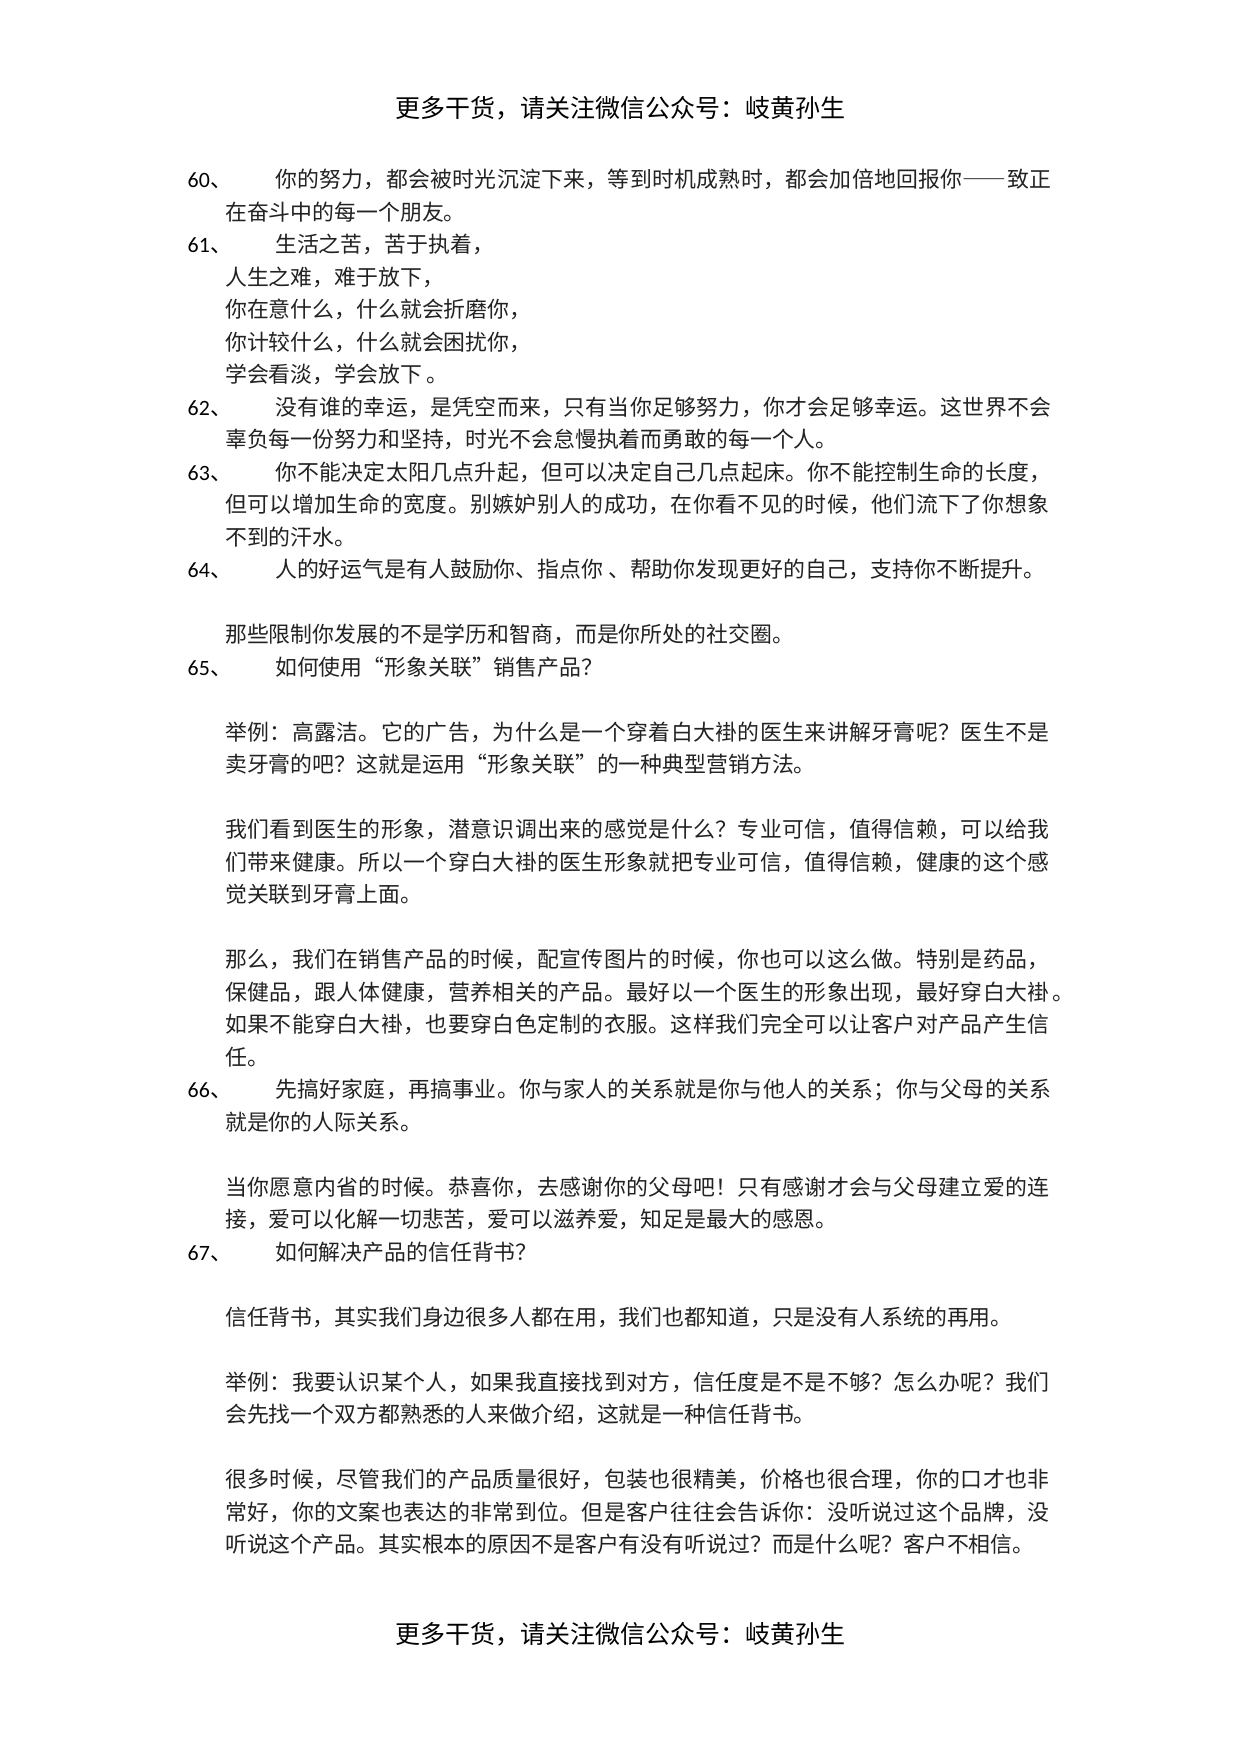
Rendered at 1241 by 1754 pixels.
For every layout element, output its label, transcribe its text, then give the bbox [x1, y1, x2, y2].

list 人的好运气是有人鼓励你、指点你 、帮助你发现更好的自己，支持你不断提升。 那些限制你发展的不是学历和智商，而是你所处的社交圈。 [187, 552, 1053, 649]
list 先搞好家庭，再搞事业。你与家人的关系就是你与他人的关系；你与父母的关系就是你的人际关系。 当你愿意内省的时候。恭喜你，去感谢你的父母吧！只有感谢才会与父母建立爱的连接，爱可以化解一切悲苦，爱可以滋养爱，知足是最大的感恩。 [187, 1072, 1053, 1234]
list 你的努力，都会被时光沉淀下来，等到时机成熟时，都会加倍地回报你——致正在奋斗中的每一个朋友。 [187, 162, 1053, 227]
list 没有谁的幸运，是凭空而来，只有当你足够努力，你才会足够幸运。这世界不会辜负每一份努力和坚持，时光不会怠慢执着而勇敢的每一个人。 [187, 389, 1053, 454]
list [187, 1234, 1053, 1559]
list 如何使用“形象关联”销售产品？ 举例：高露洁。它的广告，为什么是一个穿着白大褂的医生来讲解牙膏呢？医生不是卖牙膏的吧？这就是运用“形象关联”的一种典型营销方法。 我们看到医生的形象，潜意识调出来的感觉是什么？专业可信，值得信赖，可以给我们带来健康。所以一个穿白大褂的医生形象就把专业可信，值得信赖，健康的这个感觉关联到牙膏上面。 那么，我们在销售产品的时候，配宣传图片的时候，你也可以这么做。特别是药品，保健品，跟人体健康，营养相关的产品。最好以一个医生的形象出现，最好穿白大褂。如果不能穿白大褂，也要穿白色定制的衣服。这样我们完全可以让客户对产品产生信任。 [187, 649, 1053, 1072]
list 生活之苦，苦于执着， 人生之难，难于放下， 你在意什么，什么就会折磨你， 你计较什么，什么就会困扰你， 学会看淡，学会放下 。 [187, 227, 1053, 389]
list 你不能决定太阳几点升起，但可以决定自己几点起床。你不能控制生命的长度，但可以增加生命的宽度。别嫉妒别人的成功，在你看不见的时候，他们流下了你想象不到的汗水。 [187, 454, 1053, 552]
